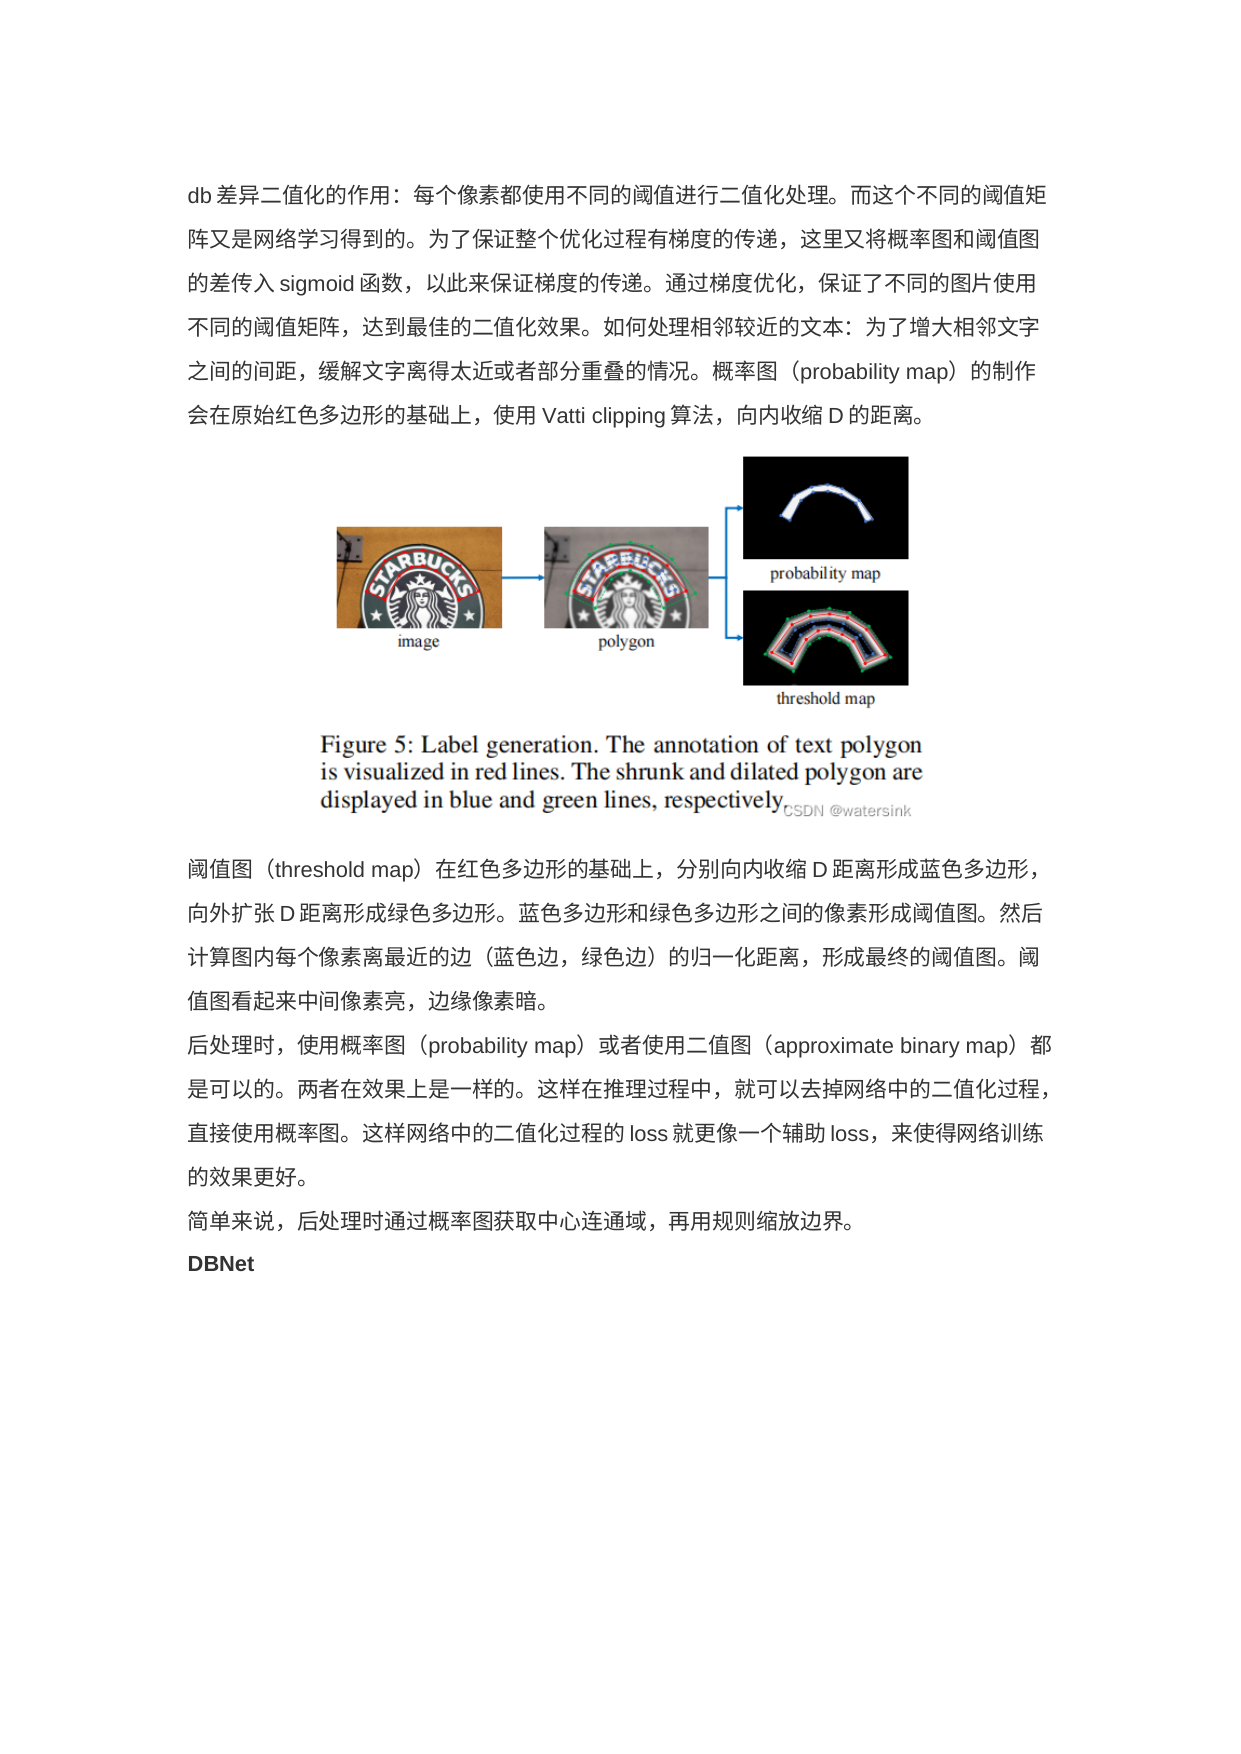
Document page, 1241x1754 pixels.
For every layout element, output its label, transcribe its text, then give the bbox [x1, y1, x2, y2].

text 后处理时，使用概率图（probability map）或者使用二值图（approximate binary map）都是可以的。两者在效果上是一样的。这样在推理过程中，就可以去掉网络中的二值化过程，直接使用概率图。这样网络中的二值化过程的loss就更像一个辅助loss，来使得网络训练的效果更好。 [187, 1022, 1053, 1198]
text 阈值图（threshold map）在红色多边形的基础上，分别向内收缩D距离形成蓝色多边形，向外扩张D距离形成绿色多边形。蓝色多边形和绿色多边形之间的像素形成阈值图。然后计算图内每个像素离最近的边（蓝色边，绿色边）的归一化距离，形成最终的阈值图。阈值图看起来中间像素亮，边缘像素暗。 [187, 845, 1053, 1022]
text db差异二值化的作用：每个像素都使用不同的阈值进行二值化处理。而这个不同的阈值矩阵又是网络学习得到的。为了保证整个优化过程有梯度的传递，这里又将概率图和阈值图的差传入sigmoid函数，以此来保证梯度的传递。通过梯度优化，保证了不同的图片使用不同的阈值矩阵，达到最佳的二值化效果。如何处理相邻较近的文本：为了增大相邻文字之间的间距，缓解文字离得太近或者部分重叠的情况。概率图（probability map）的制作会在原始红色多边形的基础上，使用Vatti clipping算法，向内收缩D的距离。 [187, 172, 1053, 436]
text DBNet [187, 1242, 1053, 1286]
picture [313, 448, 928, 827]
text 简单来说，后处理时通过概率图获取中心连通域，再用规则缩放边界。 [187, 1198, 1053, 1242]
